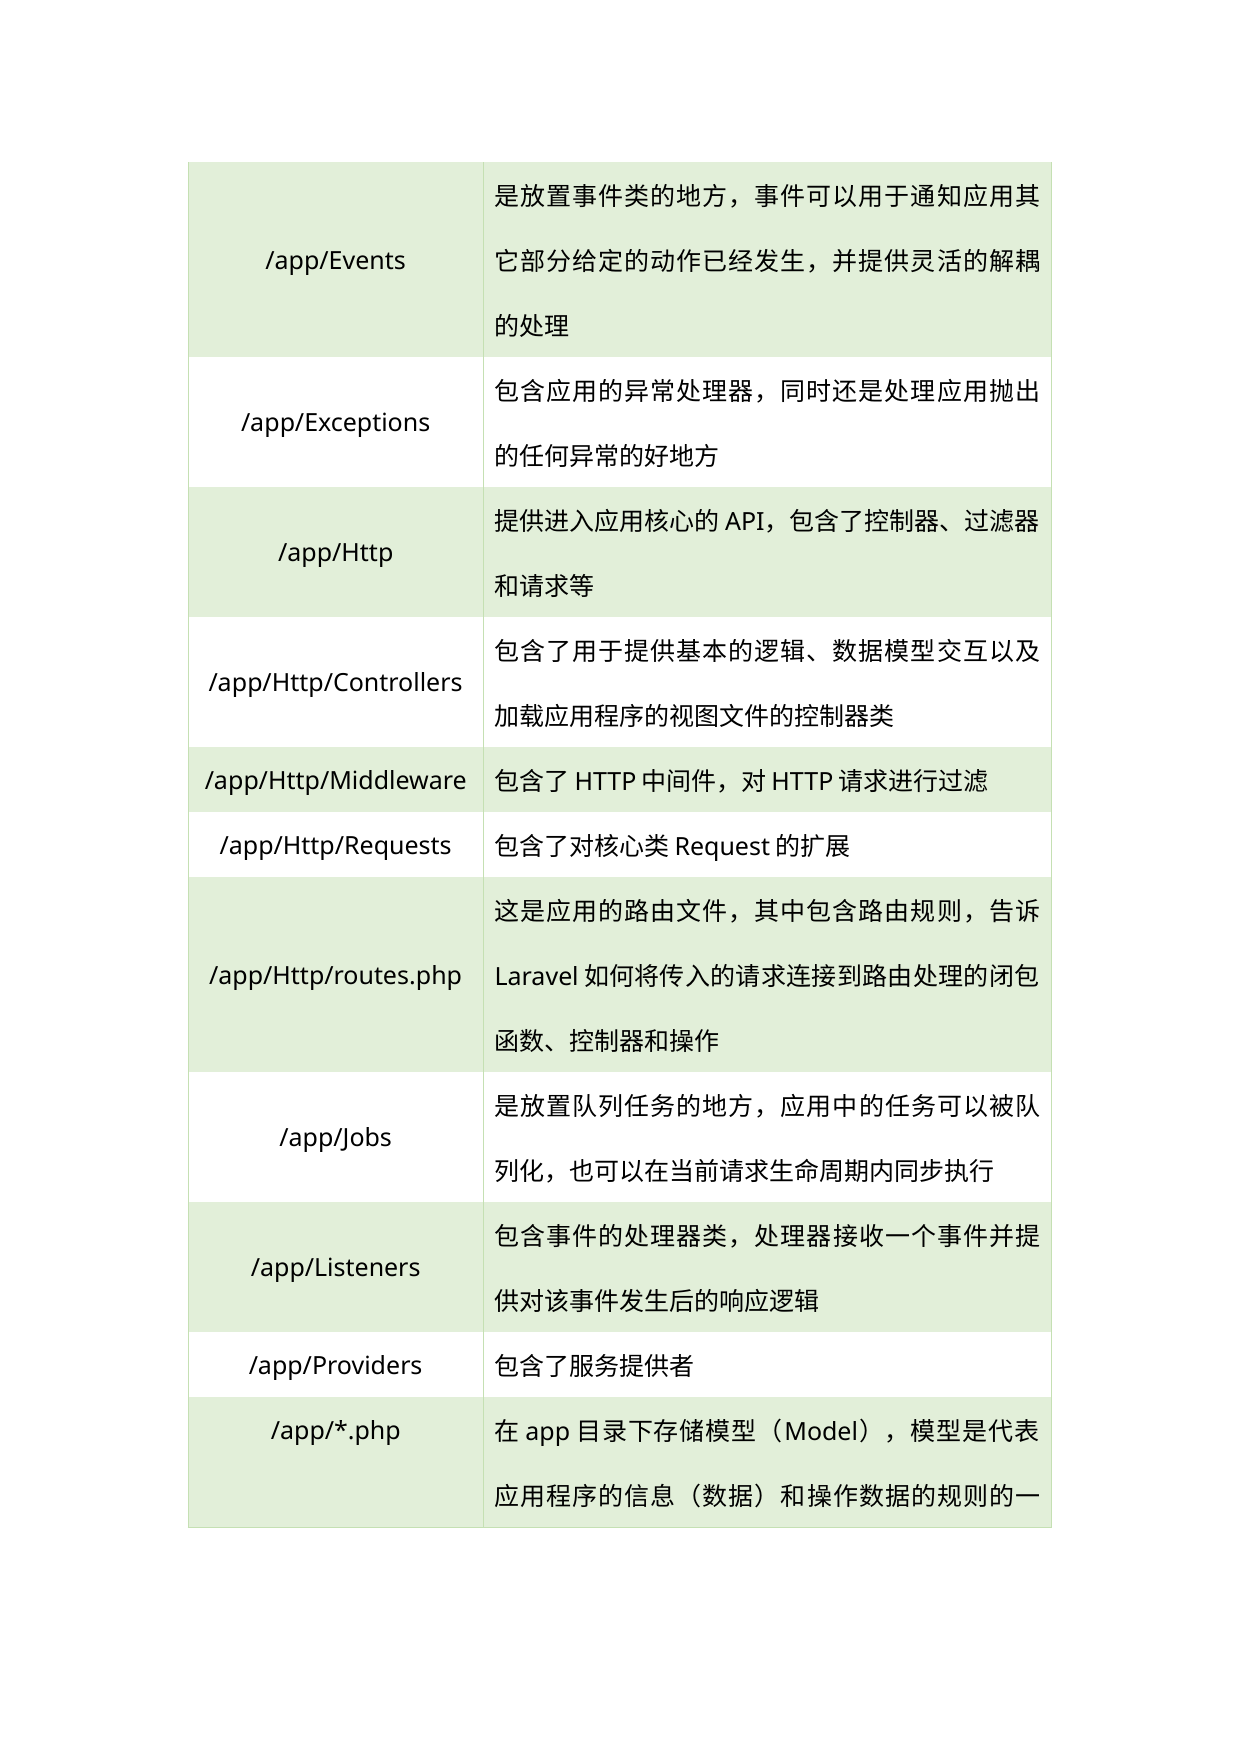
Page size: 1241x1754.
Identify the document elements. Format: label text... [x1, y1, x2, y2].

table_cell /app/Http [189, 487, 483, 617]
table_cell /app/Http/Requests [189, 812, 483, 877]
table_cell 包含事件的处理器类，处理器接收一个事件并提供对该事件发生后的响应逻辑 [484, 1202, 1051, 1332]
table_cell 提供进入应用核心的API，包含了控制器、过滤器和请求等 [484, 487, 1051, 617]
table_cell 是放置队列任务的地方，应用中的任务可以被队列化，也可以在当前请求生命周期内同步执行 [484, 1072, 1051, 1202]
table_cell /app/Listeners [189, 1202, 483, 1332]
table_cell /app/Jobs [189, 1072, 483, 1202]
table_cell /app/Http/Controllers [189, 617, 483, 747]
table_cell 包含了服务提供者 [484, 1332, 1051, 1397]
table_cell 包含了用于提供基本的逻辑、数据模型交互以及加载应用程序的视图文件的控制器类 [484, 617, 1051, 747]
table_cell 包含了对核心类Request的扩展 [484, 812, 1051, 877]
table_cell /app/Http/routes.php [189, 877, 483, 1072]
table_cell /app/*.php [189, 1397, 483, 1527]
table_cell /app/Events [189, 162, 483, 357]
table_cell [484, 1397, 1051, 1527]
table_cell 是放置事件类的地方，事件可以用于通知应用其它部分给定的动作已经发生，并提供灵活的解耦的处理 [484, 162, 1051, 357]
table_cell /app/Http/Middleware [189, 747, 483, 812]
table_cell /app/Providers [189, 1332, 483, 1397]
table_cell 这是应用的路由文件，其中包含路由规则，告诉Laravel如何将传入的请求连接到路由处理的闭包函数、控制器和操作 [484, 877, 1051, 1072]
table_cell 包含了HTTP中间件，对HTTP请求进行过滤 [484, 747, 1051, 812]
table_cell /app/Exceptions [189, 357, 483, 487]
table_cell 包含应用的异常处理器，同时还是处理应用抛出的任何异常的好地方 [484, 357, 1051, 487]
